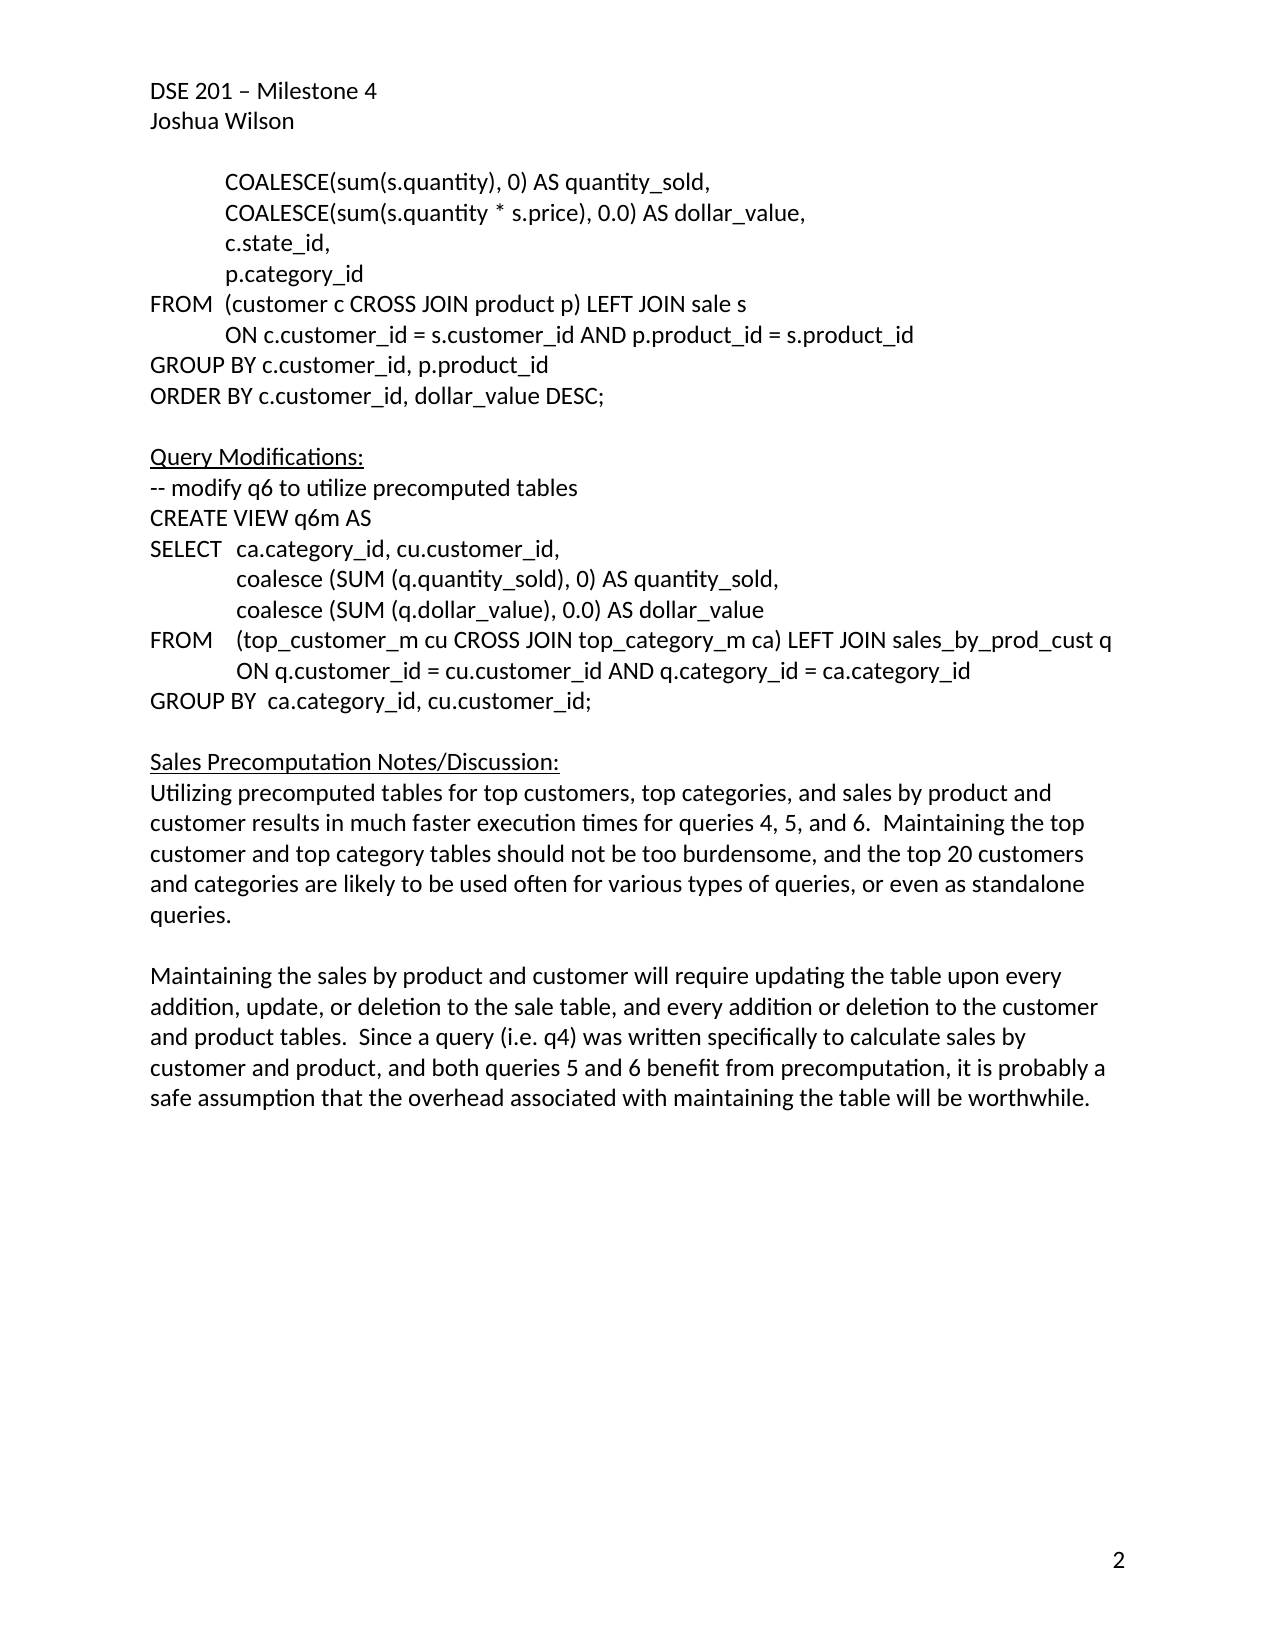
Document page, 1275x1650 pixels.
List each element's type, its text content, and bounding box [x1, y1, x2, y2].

text -- modify q6 to utilize precomputed tables [150, 472, 1125, 502]
text p.category_id [225, 258, 1125, 289]
text SELECT ca.category_id, cu.customer_id, [150, 533, 1125, 563]
text FROM (customer c CROSS JOIN product p) LEFT JOIN sale s [150, 289, 1125, 319]
text CREATE VIEW q6m AS [150, 502, 1125, 533]
text c.state_id, [225, 228, 1125, 258]
text ORDER BY c.customer_id, dollar_value DESC; [150, 380, 1125, 411]
text ON q.customer_id = cu.customer_id AND q.category_id = ca.category_id [150, 655, 1125, 685]
text coalesce (SUM (q.quantity_sold), 0) AS quantity_sold, [150, 563, 1125, 594]
text ON c.customer_id = s.customer_id AND p.product_id = s.product_id [150, 319, 1125, 350]
text Query Modifications: [150, 441, 1125, 472]
text COALESCE(sum(s.quantity * s.price), 0.0) AS dollar_value, [225, 197, 1125, 228]
text GROUP BY ca.category_id, cu.customer_id; [150, 685, 1125, 716]
text coalesce (SUM (q.dollar_value), 0.0) AS dollar_value [150, 594, 1125, 624]
text COALESCE(sum(s.quantity), 0) AS quantity_sold, [150, 167, 1125, 197]
text GROUP BY c.customer_id, p.product_id [150, 350, 1125, 380]
text Sales Precomputation Notes/Discussion: [150, 746, 1125, 777]
text Utilizing precomputed tables for top customers, top categories, and sales by product and customer results in much faster execution times for queries 4, 5, and 6. Maintaining the top customer and top category tables should not be too burdensome, and the top 20 customers and categories are likely to be used often for various types of queries, or even as standalone queries. [150, 777, 1125, 929]
text FROM (top_customer_m cu CROSS JOIN top_category_m ca) LEFT JOIN sales_by_prod_cust q [150, 624, 1125, 655]
text Maintaining the sales by product and customer will require updating the table upon every addition, update, or deletion to the sale table, and every addition or deletion to the customer and product tables. Since a query (i.e. q4) was written specifically to calculate sales by customer and product, and both queries 5 and 6 benefit from precomputation, it is probably a safe assumption that the overhead associated with maintaining the table will be worthwhile. [150, 960, 1125, 1113]
